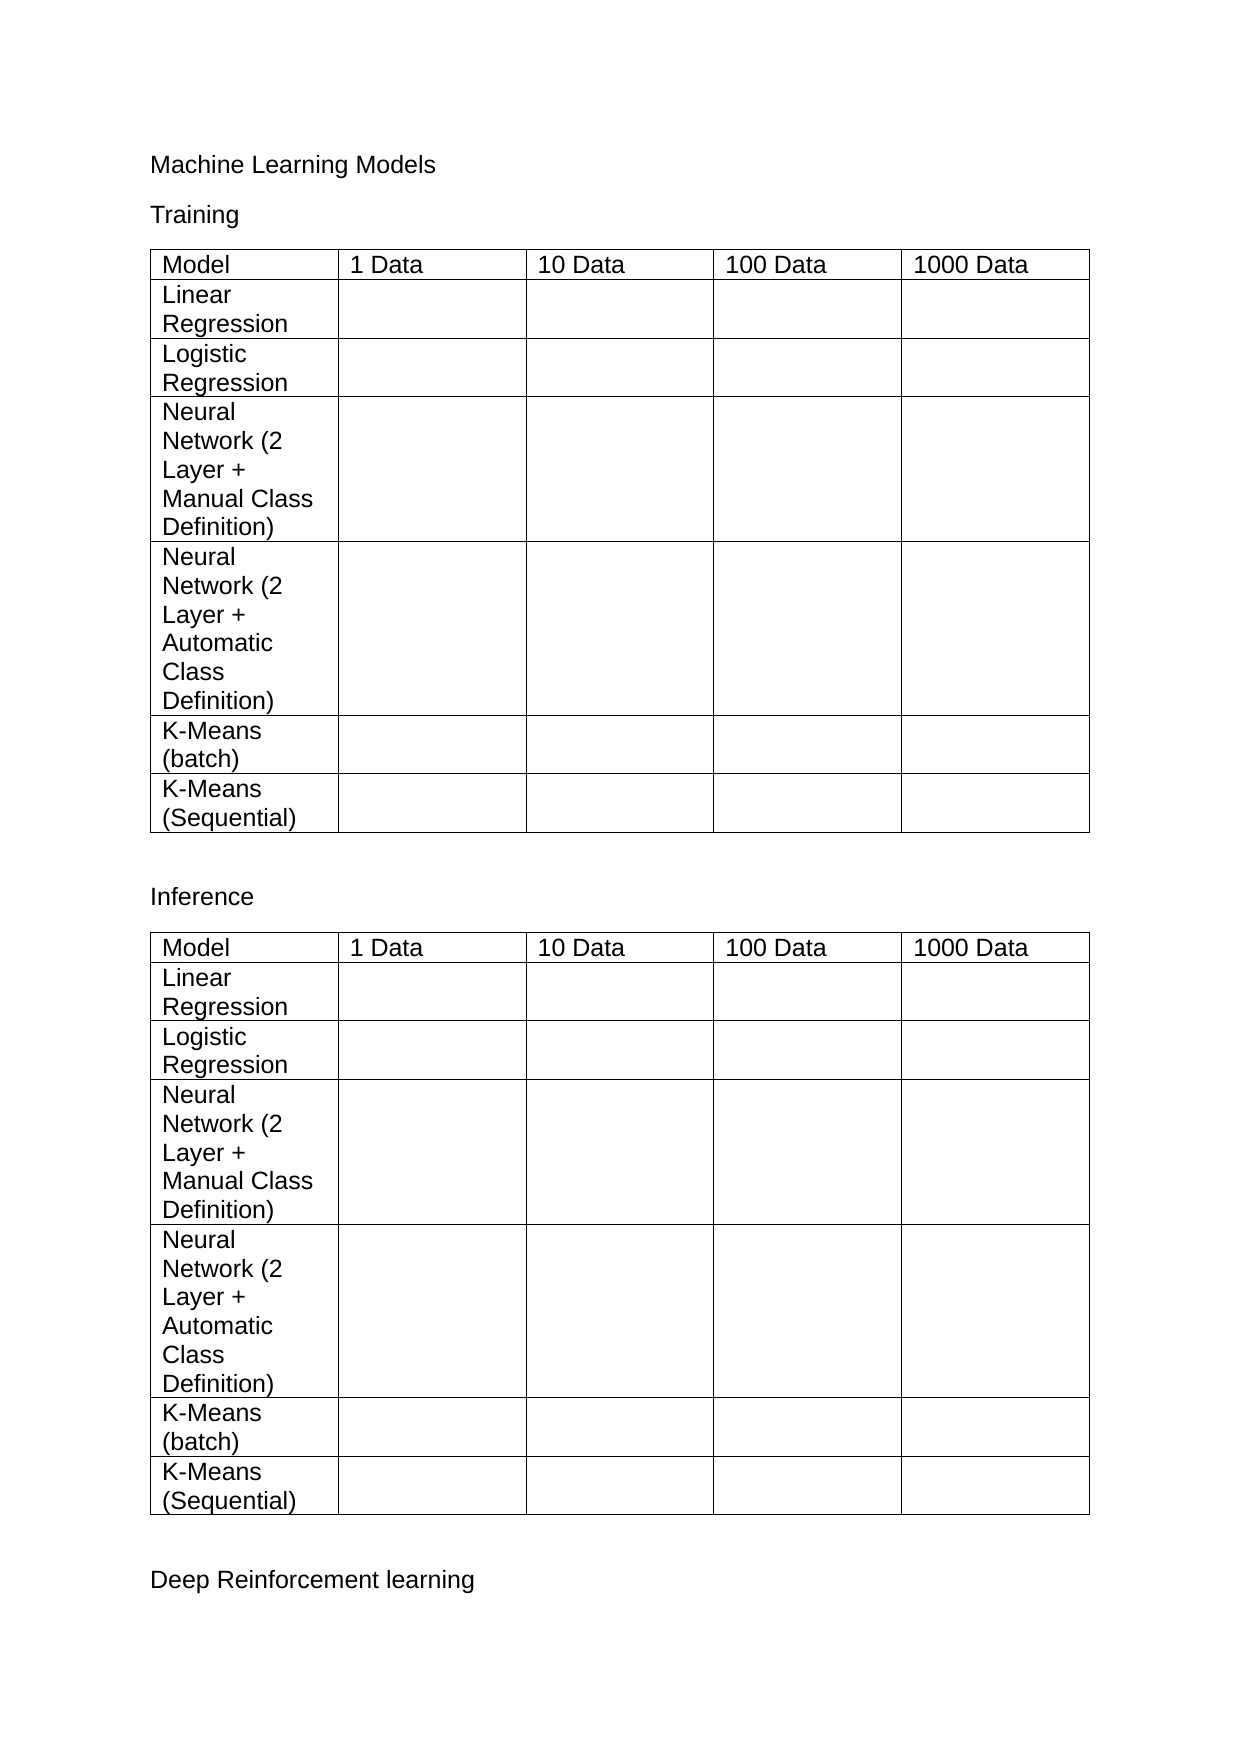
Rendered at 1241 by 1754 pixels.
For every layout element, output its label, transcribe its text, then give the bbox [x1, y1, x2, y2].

table_cell Neural Network (2 Layer + Manual Class Definition) [151, 1080, 338, 1224]
table_cell [527, 1225, 713, 1397]
table_cell [527, 774, 713, 832]
table_cell [339, 1398, 526, 1456]
table_cell [527, 280, 713, 338]
table_cell [714, 1225, 901, 1397]
text Machine Learning Models [150, 150, 1090, 179]
table_cell [527, 397, 713, 541]
table_cell [339, 1080, 526, 1224]
table_cell [902, 774, 1089, 832]
table_header 100 Data [714, 933, 901, 962]
table_cell [714, 339, 901, 396]
table_cell Neural Network (2 Layer + Manual Class Definition) [151, 397, 338, 541]
table_header Model [151, 250, 338, 279]
table_cell [714, 963, 901, 1020]
table_cell [714, 1457, 901, 1514]
table_header 10 Data [527, 250, 713, 279]
table_cell K-Means (Sequential) [151, 1457, 338, 1514]
table_cell [902, 542, 1089, 714]
table_cell [902, 1021, 1089, 1079]
table_cell [902, 1225, 1089, 1397]
table_cell [902, 716, 1089, 773]
table_cell K-Means (Sequential) [151, 774, 338, 832]
table_cell [714, 1398, 901, 1456]
table_cell [527, 1080, 713, 1224]
table_cell [339, 280, 526, 338]
table_cell [902, 1080, 1089, 1224]
text Inference [150, 882, 1090, 911]
table_cell [339, 716, 526, 773]
table_cell [527, 1457, 713, 1514]
table_cell Neural Network (2 Layer + Automatic Class Definition) [151, 542, 338, 714]
table_header Model [151, 933, 338, 962]
table_cell [339, 774, 526, 832]
table_cell [339, 1225, 526, 1397]
table_cell [714, 397, 901, 541]
table_cell [714, 542, 901, 714]
table_cell [339, 339, 526, 396]
table_cell [527, 1398, 713, 1456]
table_cell [714, 280, 901, 338]
table_cell [339, 1457, 526, 1514]
table_header 10 Data [527, 933, 713, 962]
table_cell Logistic Regression [151, 1021, 338, 1079]
table_cell K-Means (batch) [151, 1398, 338, 1456]
table_cell [527, 1021, 713, 1079]
table_cell [527, 339, 713, 396]
table_cell [902, 1398, 1089, 1456]
table_cell [902, 280, 1089, 338]
table_cell [902, 397, 1089, 541]
table_cell Neural Network (2 Layer + Automatic Class Definition) [151, 1225, 338, 1397]
table_cell Linear Regression [151, 280, 338, 338]
table_header 1 Data [339, 933, 526, 962]
text Deep Reinforcement learning [150, 1565, 1090, 1594]
table_cell [527, 963, 713, 1020]
text Training [150, 200, 1090, 228]
table_cell [339, 397, 526, 541]
table_cell [714, 716, 901, 773]
table_header 1000 Data [902, 933, 1089, 962]
table_cell Logistic Regression [151, 339, 338, 396]
table_cell [527, 542, 713, 714]
table_cell [527, 716, 713, 773]
table_header 1000 Data [902, 250, 1089, 279]
table_cell [339, 963, 526, 1020]
table_cell [714, 774, 901, 832]
table_cell K-Means (batch) [151, 716, 338, 773]
table_cell [902, 1457, 1089, 1514]
table_cell [339, 1021, 526, 1079]
table_cell Linear Regression [151, 963, 338, 1020]
table_header 1 Data [339, 250, 526, 279]
table_header 100 Data [714, 250, 901, 279]
table_cell [714, 1080, 901, 1224]
table_cell [714, 1021, 901, 1079]
table_cell [339, 542, 526, 714]
table_cell [902, 963, 1089, 1020]
table_cell [902, 339, 1089, 396]
